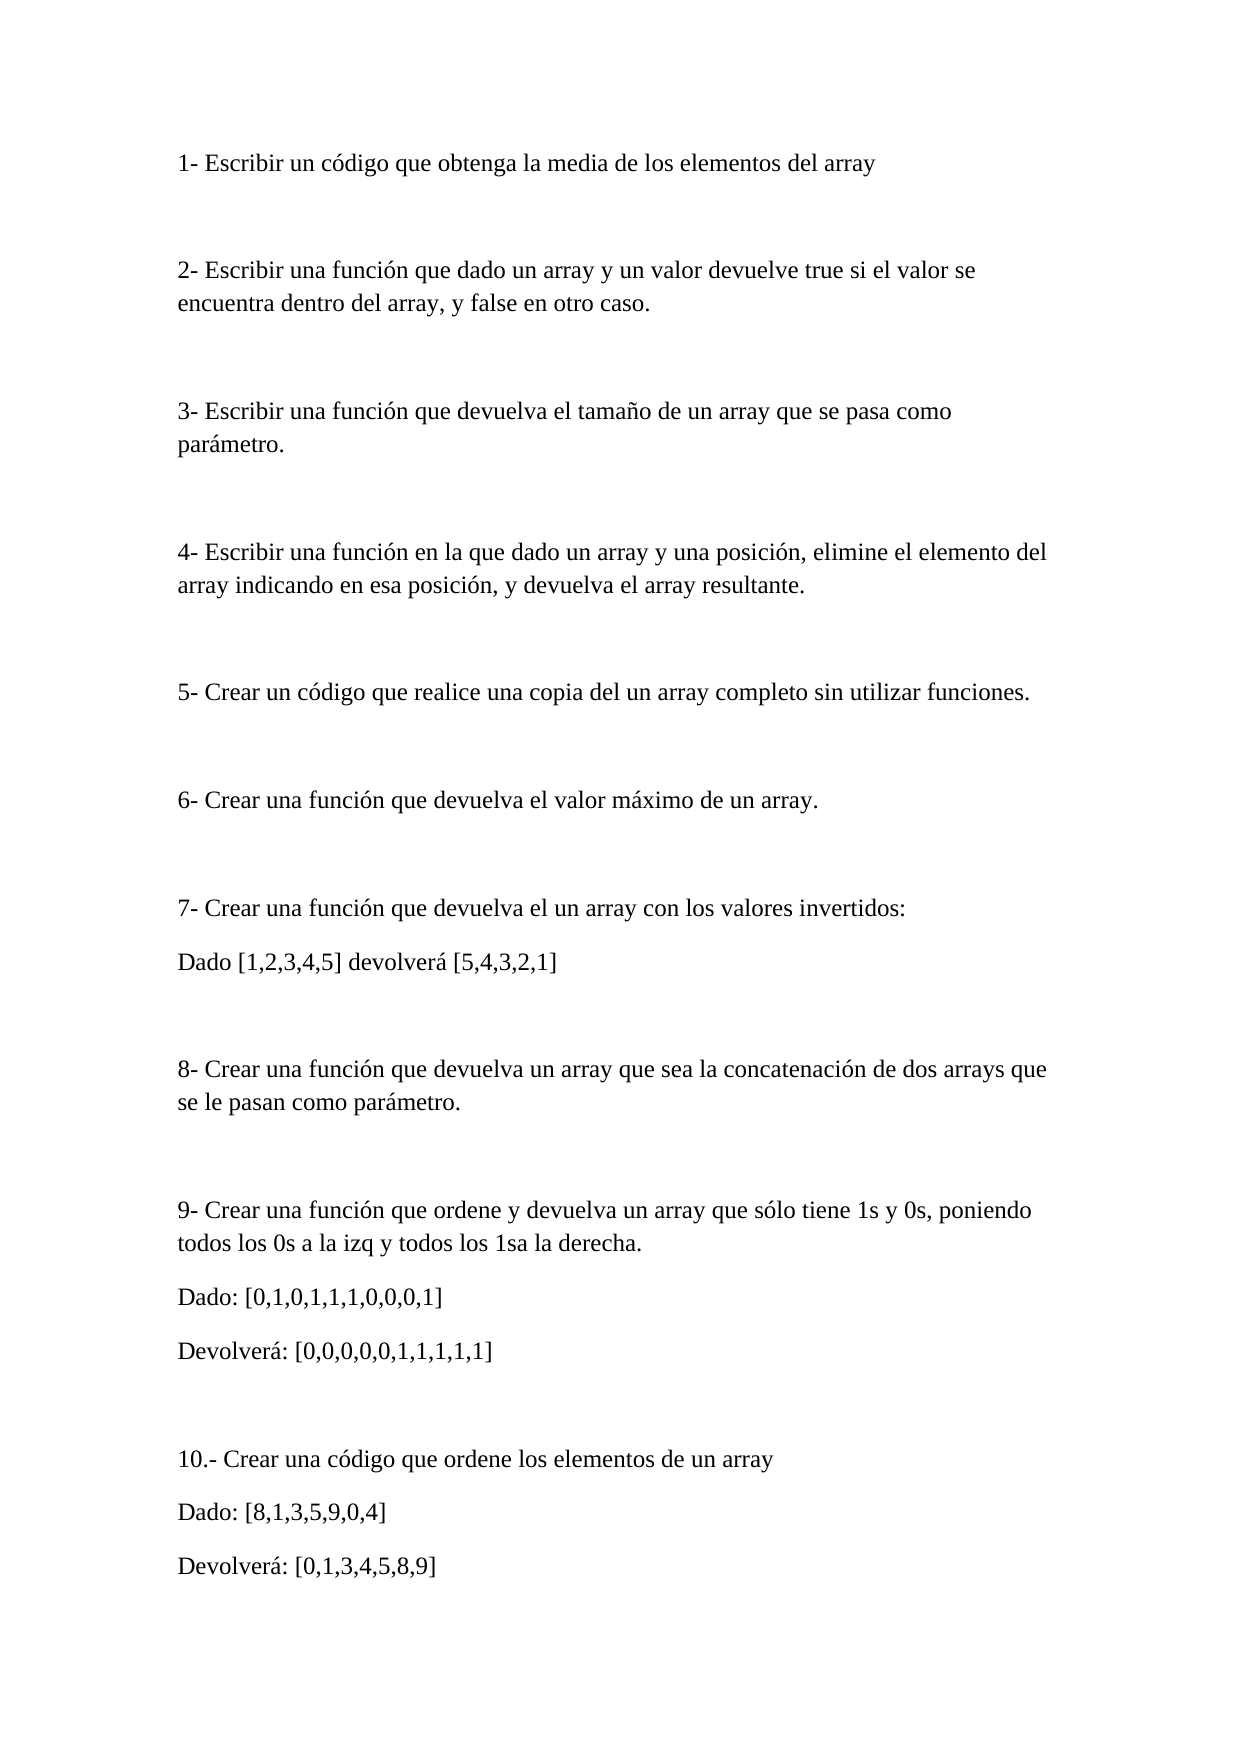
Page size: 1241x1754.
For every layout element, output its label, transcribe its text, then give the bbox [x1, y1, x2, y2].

text Dado: [8,1,3,5,9,0,4] [177, 1497, 1063, 1526]
text Dado [1,2,3,4,5] devolverá [5,4,3,2,1] [177, 947, 1063, 976]
text Dado: [0,1,0,1,1,1,0,0,0,1] [177, 1282, 1063, 1311]
text 3- Escribir una función que devuelva el tamaño de un array que se pasa como parámetro. [177, 396, 1063, 458]
text Devolverá: [0,0,0,0,0,1,1,1,1,1] [177, 1336, 1063, 1365]
text 7- Crear una función que devuelva el un array con los valores invertidos: [177, 893, 1063, 922]
text Devolverá: [0,1,3,4,5,8,9] [177, 1551, 1063, 1580]
text 10.- Crear una código que ordene los elementos de un array [177, 1444, 1063, 1472]
text 9- Crear una función que ordene y devuelva un array que sólo tiene 1s y 0s, poniendo todos los 0s a la izq y todos los 1sa la derecha. [177, 1195, 1063, 1257]
text 8- Crear una función que devuelva un array que sea la concatenación de dos arrays que se le pasan como parámetro. [177, 1054, 1063, 1116]
text 5- Crear un código que realice una copia del un array completo sin utilizar funciones. [177, 677, 1063, 706]
text 6- Crear una función que devuelva el valor máximo de un array. [177, 785, 1063, 814]
text 1- Escribir un código que obtenga la media de los elementos del array [177, 148, 1063, 176]
text 2- Escribir una función que dado un array y un valor devuelve true si el valor se encuentra dentro del array, y false en otro caso. [177, 255, 1063, 317]
text 4- Escribir una función en la que dado un array y una posición, elimine el elemento del array indicando en esa posición, y devuelva el array resultante. [177, 537, 1063, 598]
